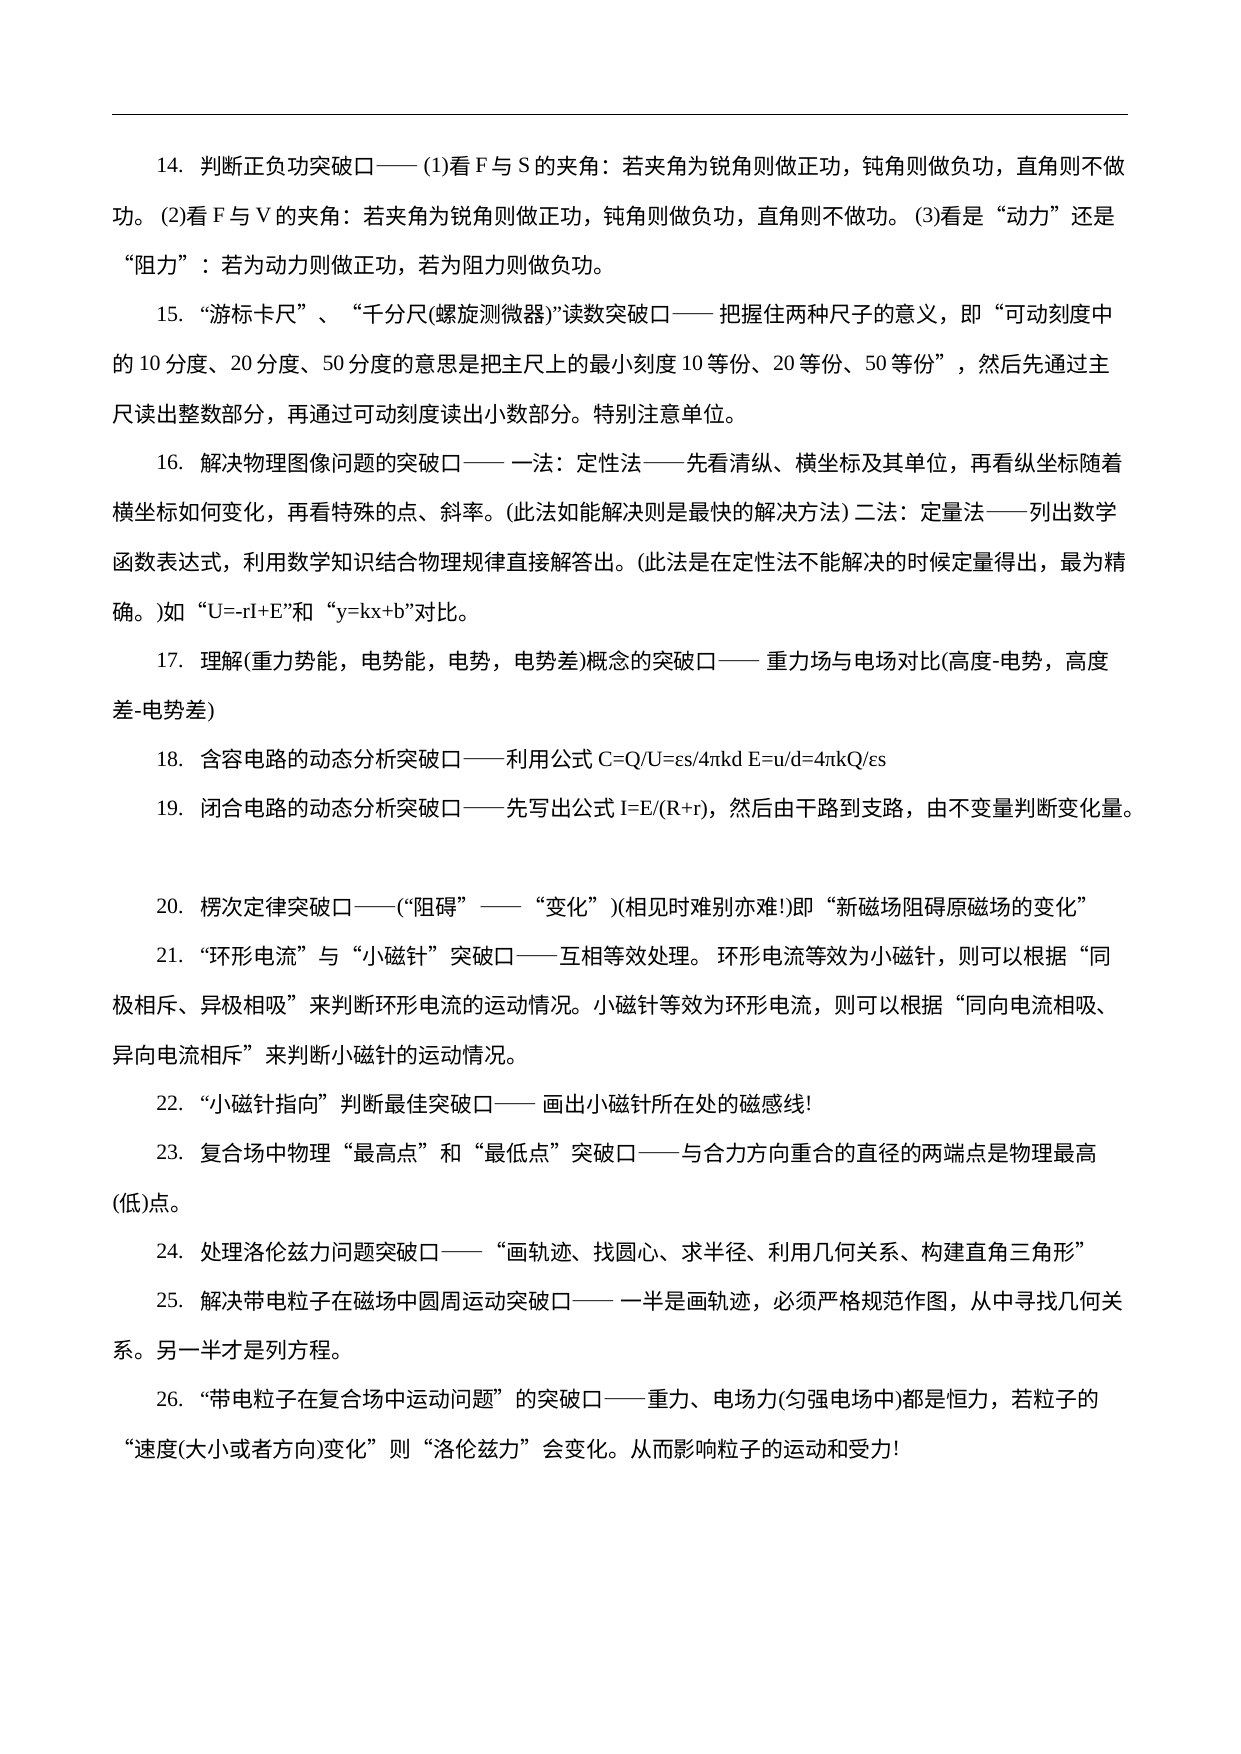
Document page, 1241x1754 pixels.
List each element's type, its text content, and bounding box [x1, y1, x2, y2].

list “游标卡尺”、“千分尺(螺旋测微器)”读数突破口—— 把握住两种尺子的意义，即“可动刻度中的10分度、20分度、50分度的意思是把主尺上的最小刻度10等份、20等份、50等份”，然后先通过主尺读出整数部分，再通过可动刻度读出小数部分。特别注意单位。 [112, 297, 1128, 429]
list 理解(重力势能，电势能，电势，电势差)概念的突破口—— 重力场与电场对比(高度-电势，高度差-电势差) [112, 643, 1128, 726]
list 解决带电粒子在磁场中圆周运动突破口—— 一半是画轨迹，必须严格规范作图，从中寻找几何关系。另一半才是列方程。 [112, 1283, 1128, 1366]
list 解决物理图像问题的突破口—— 一法：定性法——先看清纵、横坐标及其单位，再看纵坐标随着横坐标如何变化，再看特殊的点、斜率。(此法如能解决则是最快的解决方法) 二法：定量法——列出数学函数表达式，利用数学知识结合物理规律直接解答出。(此法是在定性法不能解决的时候定量得出，最为精确。)如“U=-rI+E”和“y=kx+b”对比。 [112, 445, 1128, 627]
list 判断正负功突破口—— (1)看F与S的夹角：若夹角为锐角则做正功，钝角则做负功，直角则不做功。 (2)看F与V的夹角：若夹角为锐角则做正功，钝角则做负功，直角则不做功。 (3)看是“动力”还是“阻力”：若为动力则做正功，若为阻力则做负功。 [112, 148, 1128, 281]
list 处理洛伦兹力问题突破口——“画轨迹、找圆心、求半径、利用几何关系、构建直角三角形” [112, 1234, 1128, 1267]
list “小磁针指向”判断最佳突破口—— 画出小磁针所在处的磁感线! [112, 1086, 1128, 1119]
list 复合场中物理“最高点”和“最低点”突破口——与合力方向重合的直径的两端点是物理最高(低)点。 [112, 1135, 1128, 1218]
list “环形电流”与“小磁针”突破口——互相等效处理。 环形电流等效为小磁针，则可以根据“同极相斥、异极相吸”来判断环形电流的运动情况。小磁针等效为环形电流，则可以根据“同向电流相吸、异向电流相斥”来判断小磁针的运动情况。 [112, 938, 1128, 1071]
list 闭合电路的动态分析突破口——先写出公式I=E/(R+r)，然后由干路到支路，由不变量判断变化量。 [112, 791, 1128, 873]
list 楞次定律突破口——(“阻碍”——“变化”)(相见时难别亦难!)即“新磁场阻碍原磁场的变化” [112, 889, 1128, 922]
list 含容电路的动态分析突破口——利用公式C=Q/U=εs/4πkd E=u/d=4πkQ/εs [112, 742, 1128, 775]
list “带电粒子在复合场中运动问题”的突破口——重力、电场力(匀强电场中)都是恒力，若粒子的“速度(大小或者方向)变化”则“洛伦兹力”会变化。从而影响粒子的运动和受力! [112, 1382, 1128, 1464]
